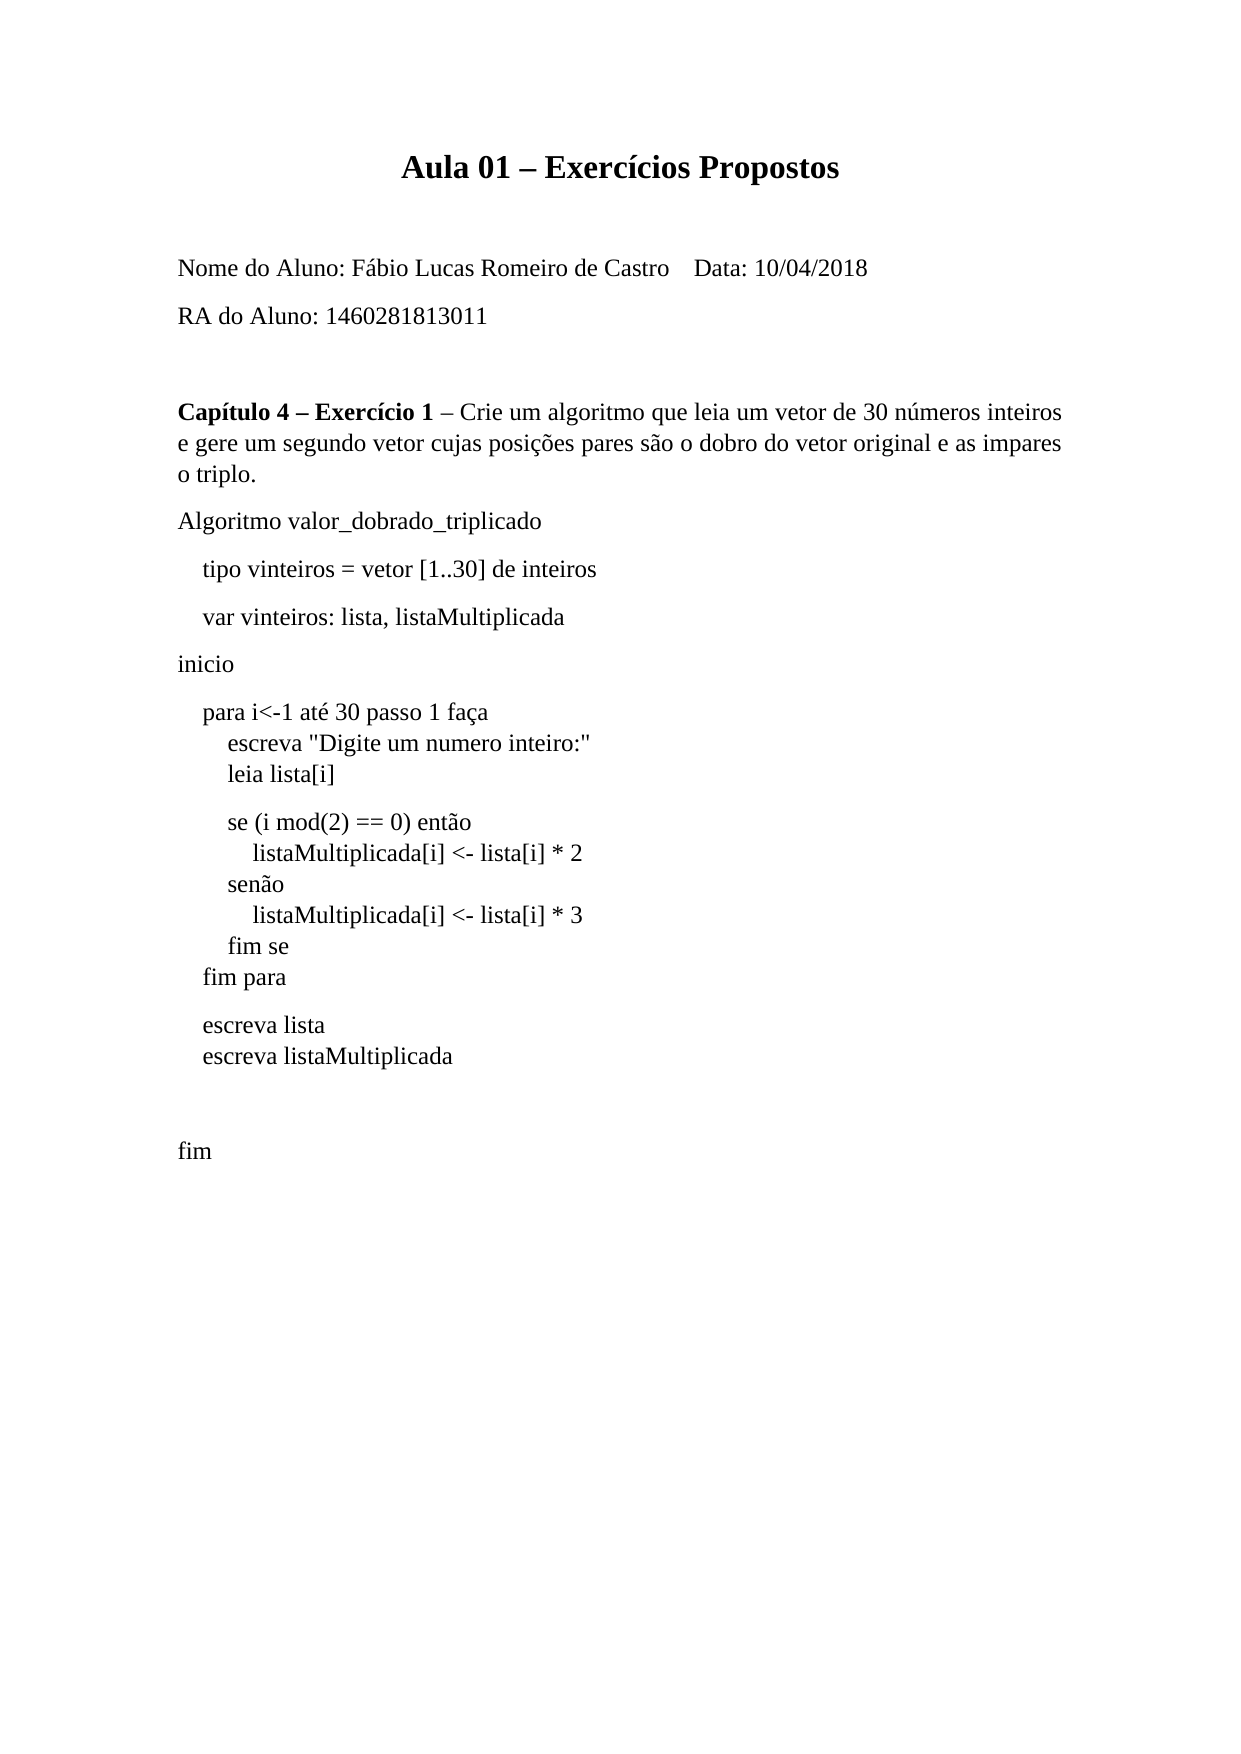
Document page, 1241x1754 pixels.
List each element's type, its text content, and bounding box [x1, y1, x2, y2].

text inicio [177, 649, 1063, 678]
text se (i mod(2) == 0) então listaMultiplicada[i] <- lista[i] * 2 senão listaMultiplicada[i] <- lista[i] * 3 fim se fim para [177, 807, 1063, 991]
text var vinteiros: lista, listaMultiplicada [177, 602, 1063, 631]
text Aula 01 – Exercícios Propostos [177, 148, 1063, 186]
text Capítulo 4 – Exercício 1 – Crie um algoritmo que leia um vetor de 30 números inteiros e gere um segundo vetor cujas posições pares são o dobro do vetor original e as impares o triplo. [177, 397, 1063, 487]
text tipo vinteiros = vetor [1..30] de inteiros [177, 554, 1063, 583]
text fim [177, 1136, 1063, 1165]
text para i<-1 até 30 passo 1 faça escreva "Digite um numero inteiro:" leia lista[i] [177, 697, 1063, 788]
text escreva lista escreva listaMultiplicada [177, 1010, 1063, 1070]
text Algoritmo valor_dobrado_triplicado [177, 506, 1063, 535]
text RA do Aluno: 1460281813011 [177, 301, 1063, 330]
text Nome do Aluno: Fábio Lucas Romeiro de Castro Data: 10/04/2018 [177, 253, 1063, 282]
